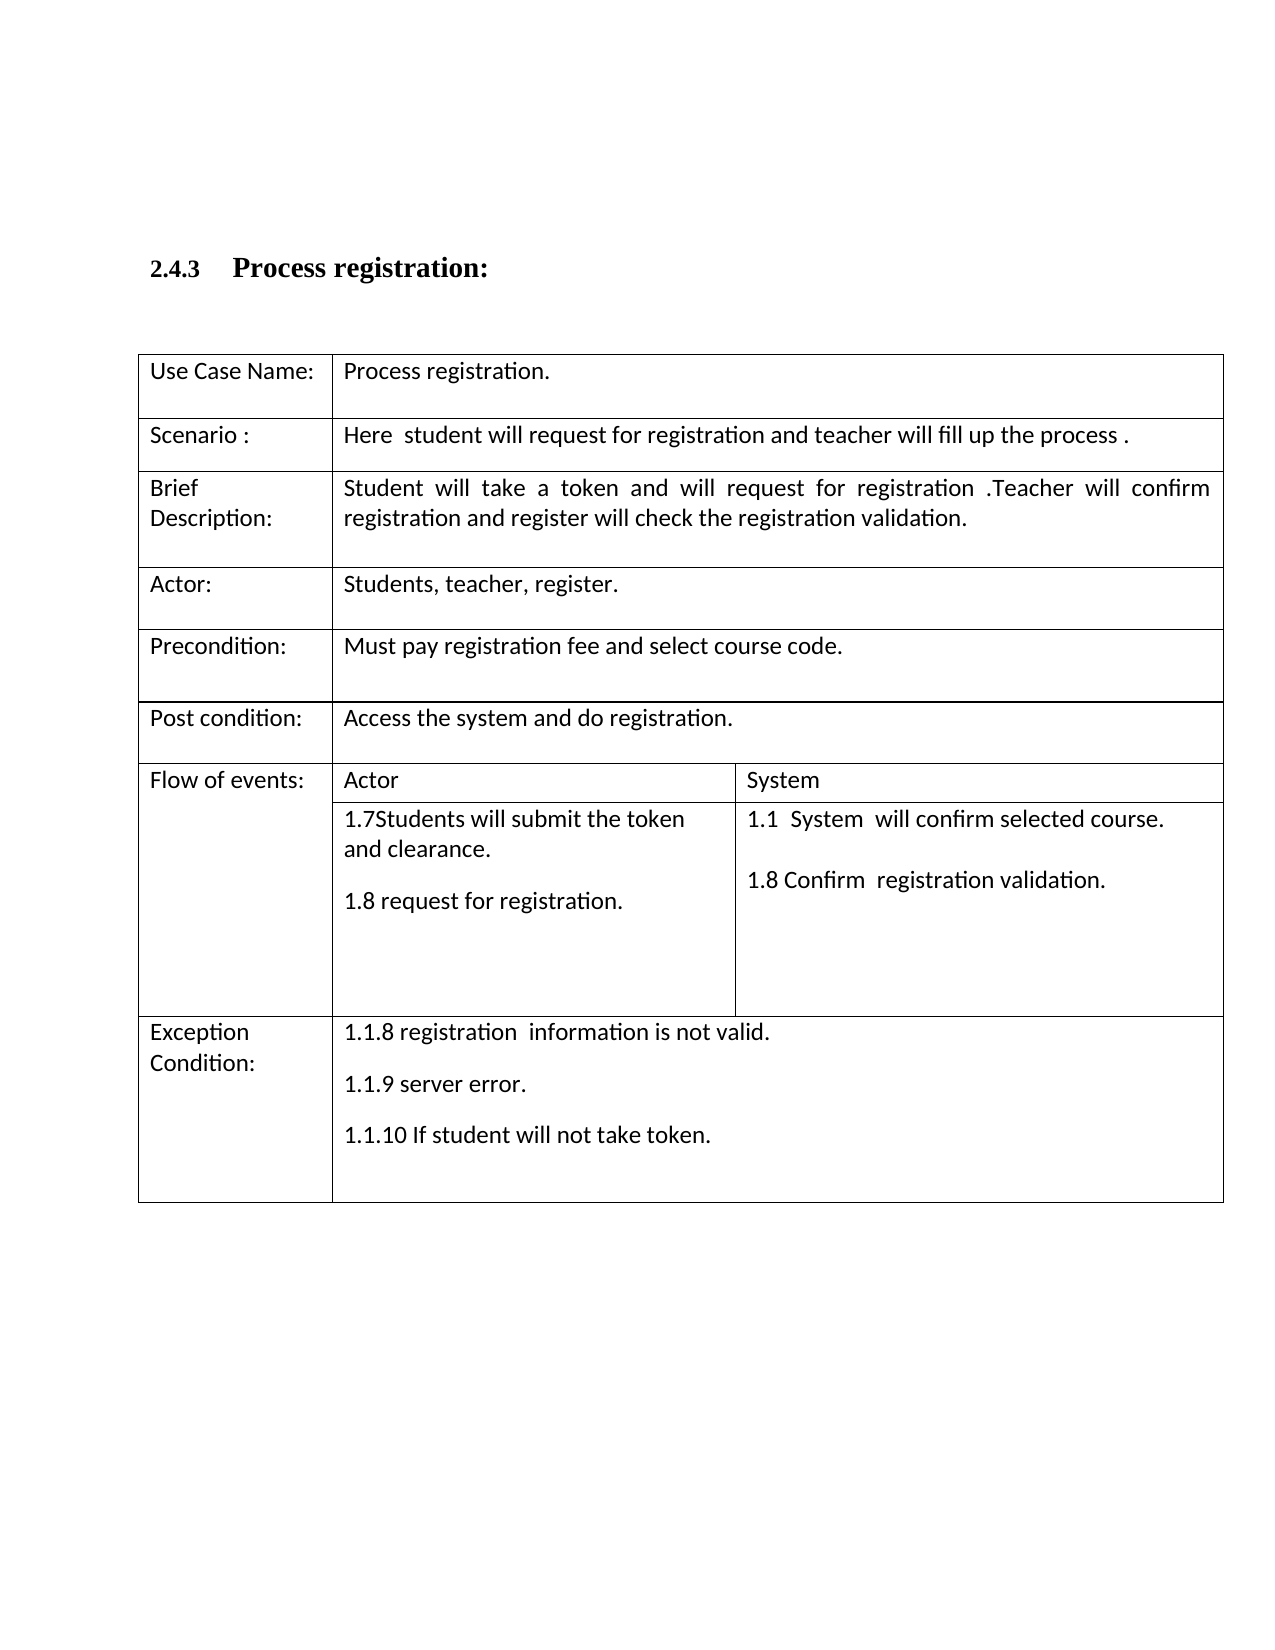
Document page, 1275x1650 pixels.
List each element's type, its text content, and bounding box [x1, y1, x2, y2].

table_cell Must pay registration fee and select course code. [333, 630, 1223, 701]
subtitle Process registration: [150, 250, 1125, 283]
table_cell Actor [333, 764, 735, 802]
table_cell Actor: [139, 568, 332, 629]
table_cell Scenario : [139, 419, 332, 471]
table_header Use Case Name: [139, 355, 332, 418]
table_cell System [736, 764, 1223, 802]
table_cell Here student will request for registration and teacher will fill up the process . [333, 419, 1223, 471]
table_cell Exception Condition: [139, 1017, 332, 1202]
table_cell 1.1.8 registration information is not valid. 1.1.9 server error. 1.1.10 If student will not take token. [333, 1017, 1223, 1202]
table_cell Precondition: [139, 630, 332, 701]
table_cell Access the system and do registration. [333, 703, 1223, 763]
table_cell 1.7Students will submit the token and clearance. 1.8 request for registration. [333, 803, 735, 1016]
table_cell Students, teacher, register. [333, 568, 1223, 629]
table_cell System will confirm selected course. 1.8 Confirm registration validation. [736, 803, 1223, 1016]
table_cell Flow of events: [139, 764, 332, 1016]
table_cell Brief Description: [139, 472, 332, 567]
table_cell Post condition: [139, 703, 332, 763]
table_cell Student will take a token and will request for registration .Teacher will confirm registration and register will check the registration validation. [333, 472, 1223, 567]
table_header Process registration. [333, 355, 1223, 418]
